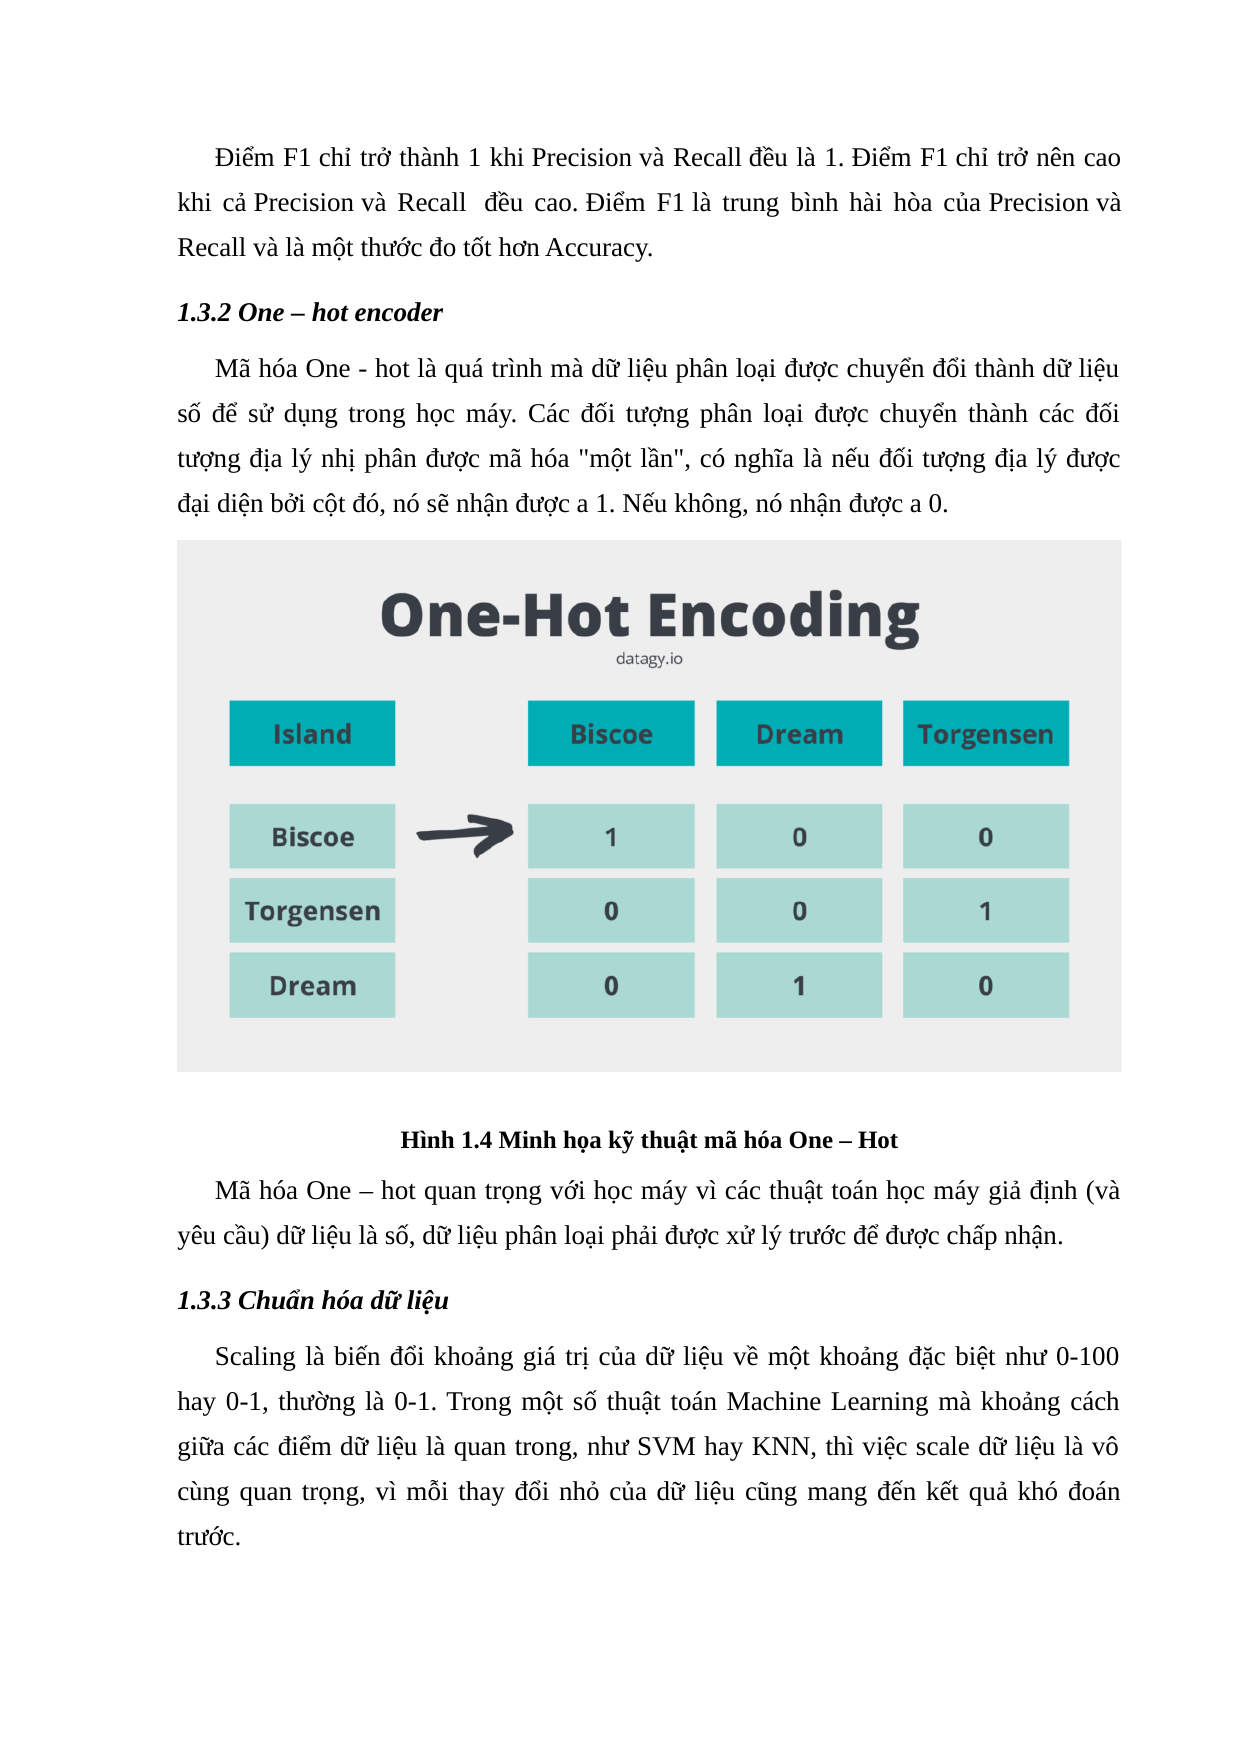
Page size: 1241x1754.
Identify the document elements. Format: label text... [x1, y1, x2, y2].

text Điểm F1 chỉ trở thành 1 khi Precision và Recall đều là 1. Điểm F1 chỉ trở nên cao khi cả Precision và Recall đều cao. Điểm F1 là trung bình hài hòa của Precision và Recall và là một thước đo tốt hơn Accuracy. [177, 138, 1122, 266]
text Scaling là biến đổi khoảng giá trị của dữ liệu về một khoảng đặc biệt như 0-100 hay 0-1, thường là 0-1. Trong một số thuật toán Machine Learning mà khoảng cách giữa các điểm dữ liệu là quan trong, như SVM hay KNN, thì việc scale dữ liệu là vô cùng quan trọng, vì mỗi thay đổi nhỏ của dữ liệu cũng mang đến kết quả khó đoán trước. [177, 1337, 1122, 1554]
subtitle One – hot encoder [177, 293, 1122, 330]
text Hình 1.4 Minh họa kỹ thuật mã hóa One – Hot [177, 1121, 1122, 1159]
picture [177, 540, 1122, 1072]
text Mã hóa One - hot là quá trình mà dữ liệu phân loại được chuyển đổi thành dữ liệu số để sử dụng trong học máy. Các đối tượng phân loại được chuyển thành các đối tượng địa lý nhị phân được mã hóa "một lần", có nghĩa là nếu đối tượng địa lý được đại diện bởi cột đó, nó sẽ nhận được a 1. Nếu không, nó nhận được a 0. [177, 349, 1122, 521]
text Mã hóa One – hot quan trọng với học máy vì các thuật toán học máy giả định (và yêu cầu) dữ liệu là số, dữ liệu phân loại phải được xử lý trước để được chấp nhận. [177, 1171, 1122, 1254]
subtitle Chuẩn hóa dữ liệu [177, 1281, 1122, 1318]
